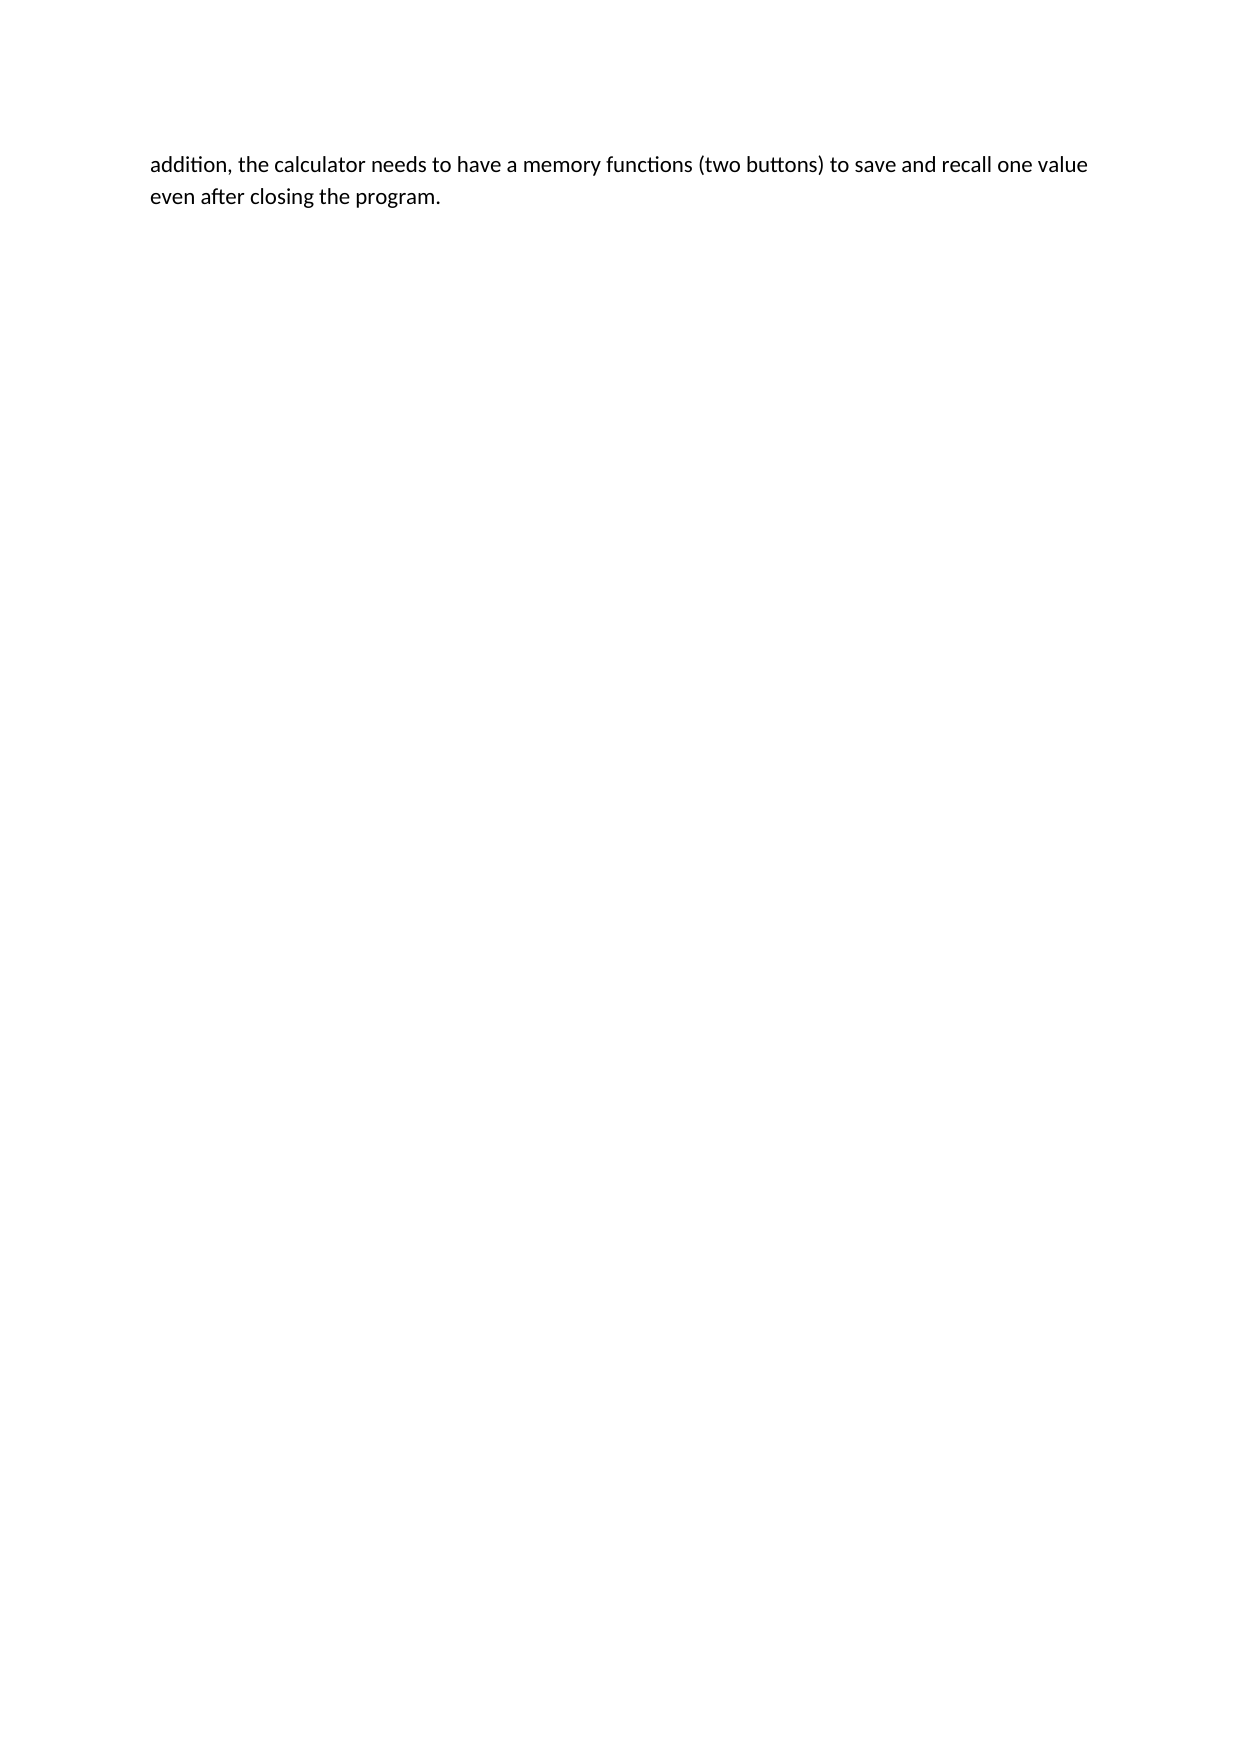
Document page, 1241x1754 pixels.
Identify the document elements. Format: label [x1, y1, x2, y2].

text [150, 150, 1090, 210]
